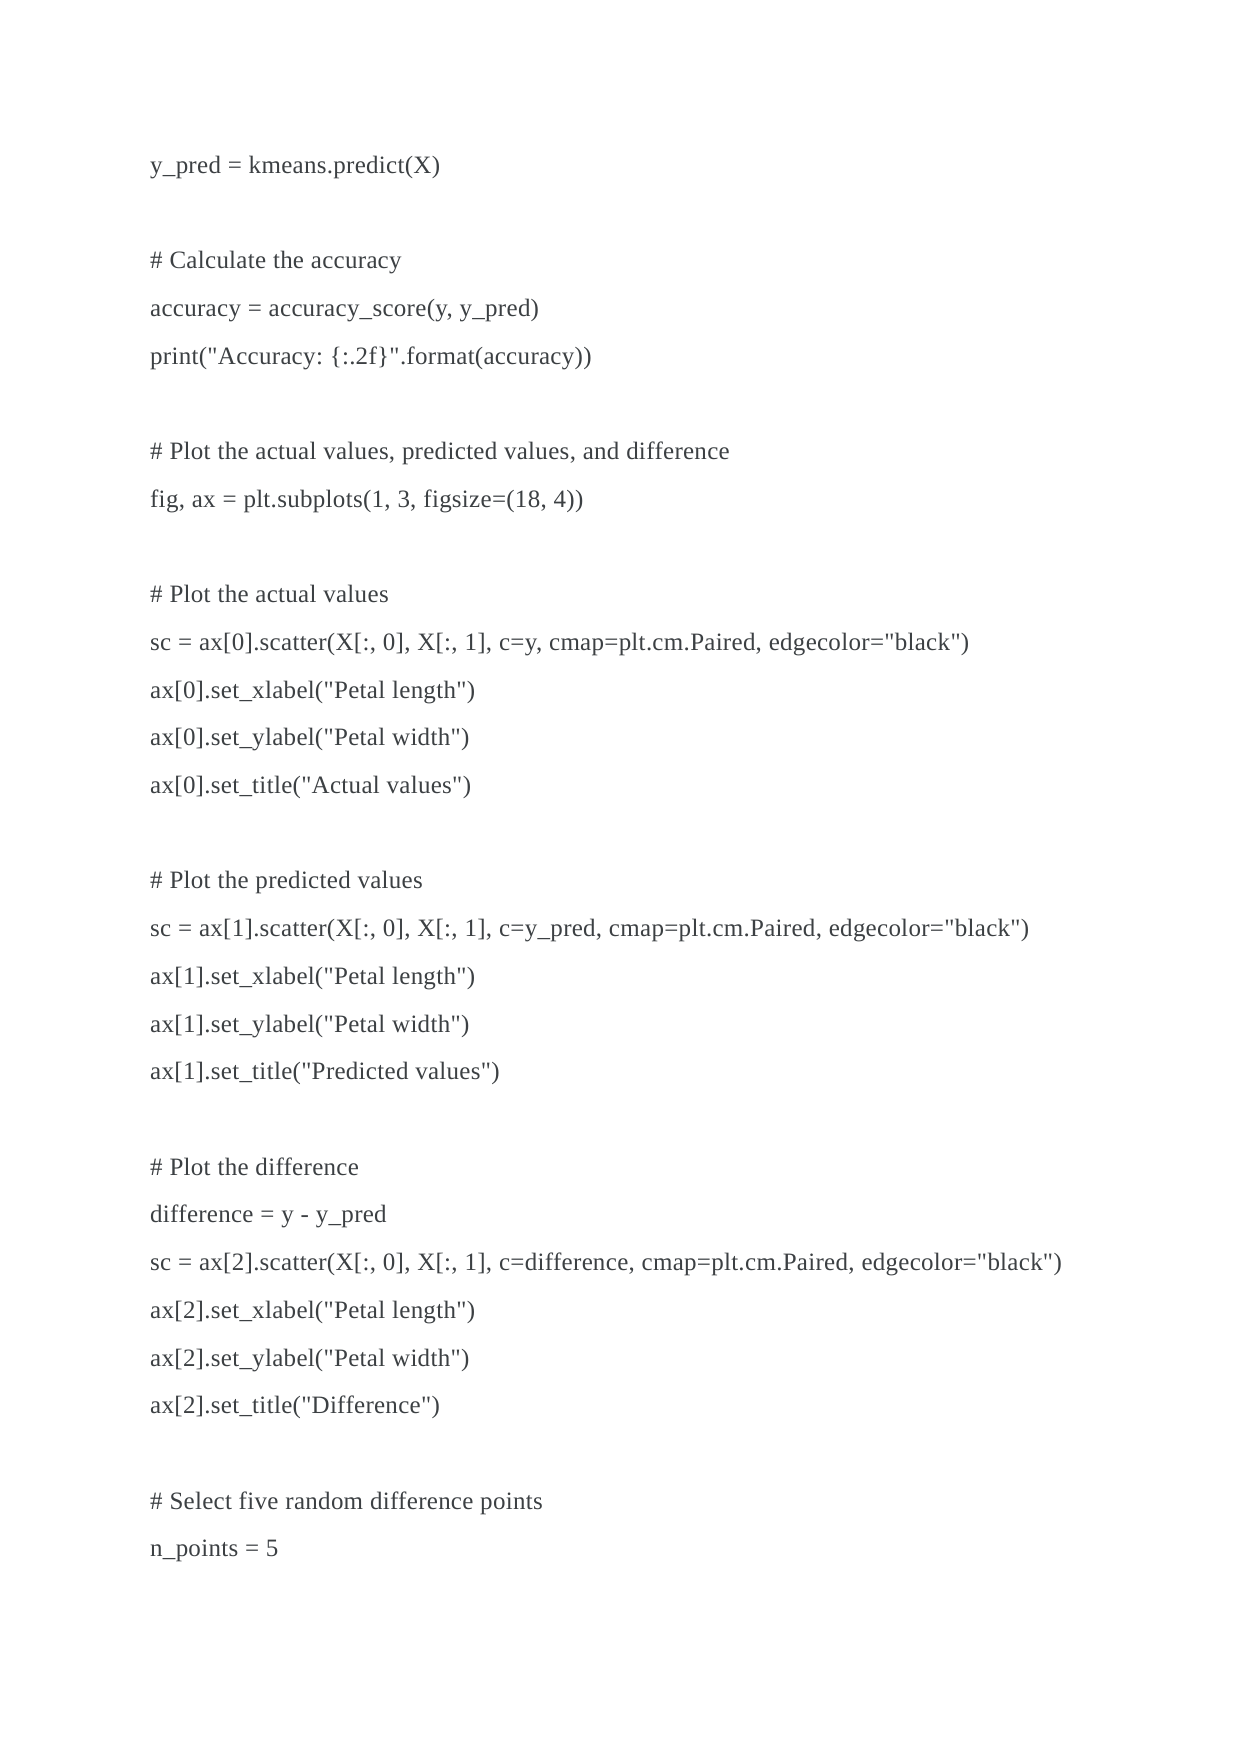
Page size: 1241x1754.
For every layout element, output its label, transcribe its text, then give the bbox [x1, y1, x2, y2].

text # Plot the actual values [150, 579, 1090, 608]
text sc = ax[2].scatter(X[:, 0], X[:, 1], c=difference, cmap=plt.cm.Paired, edgecolor="black") [150, 1247, 1090, 1276]
text ax[2].set_ylabel("Petal width") [150, 1343, 1090, 1371]
text ax[0].set_ylabel("Petal width") [150, 722, 1090, 751]
text ax[0].set_title("Actual values") [150, 770, 1090, 799]
text sc = ax[0].scatter(X[:, 0], X[:, 1], c=y, cmap=plt.cm.Paired, edgecolor="black") [150, 627, 1090, 656]
text # Calculate the accuracy [150, 245, 1090, 274]
text fig, ax = plt.subplots(1, 3, figsize=(18, 4)) [150, 484, 1090, 513]
text sc = ax[1].scatter(X[:, 0], X[:, 1], c=y_pred, cmap=plt.cm.Paired, edgecolor="black") [150, 913, 1090, 942]
text y_pred = kmeans.predict(X) [150, 150, 1090, 179]
text ax[1].set_xlabel("Petal length") [150, 961, 1090, 990]
text ax[1].set_ylabel("Petal width") [150, 1009, 1090, 1037]
text ax[1].set_title("Predicted values") [150, 1056, 1090, 1085]
text ax[0].set_xlabel("Petal length") [150, 675, 1090, 703]
text ax[2].set_xlabel("Petal length") [150, 1295, 1090, 1324]
text # Plot the difference [150, 1152, 1090, 1181]
text accuracy = accuracy_score(y, y_pred) [150, 293, 1090, 322]
text # Plot the actual values, predicted values, and difference [150, 436, 1090, 465]
text print("Accuracy: {:.2f}".format(accuracy)) [150, 341, 1090, 369]
text ax[2].set_title("Difference") [150, 1390, 1090, 1419]
text n_points = 5 [150, 1533, 1090, 1562]
text # Plot the predicted values [150, 866, 1090, 894]
text # Select five random difference points [150, 1486, 1090, 1514]
text difference = y - y_pred [150, 1199, 1090, 1228]
